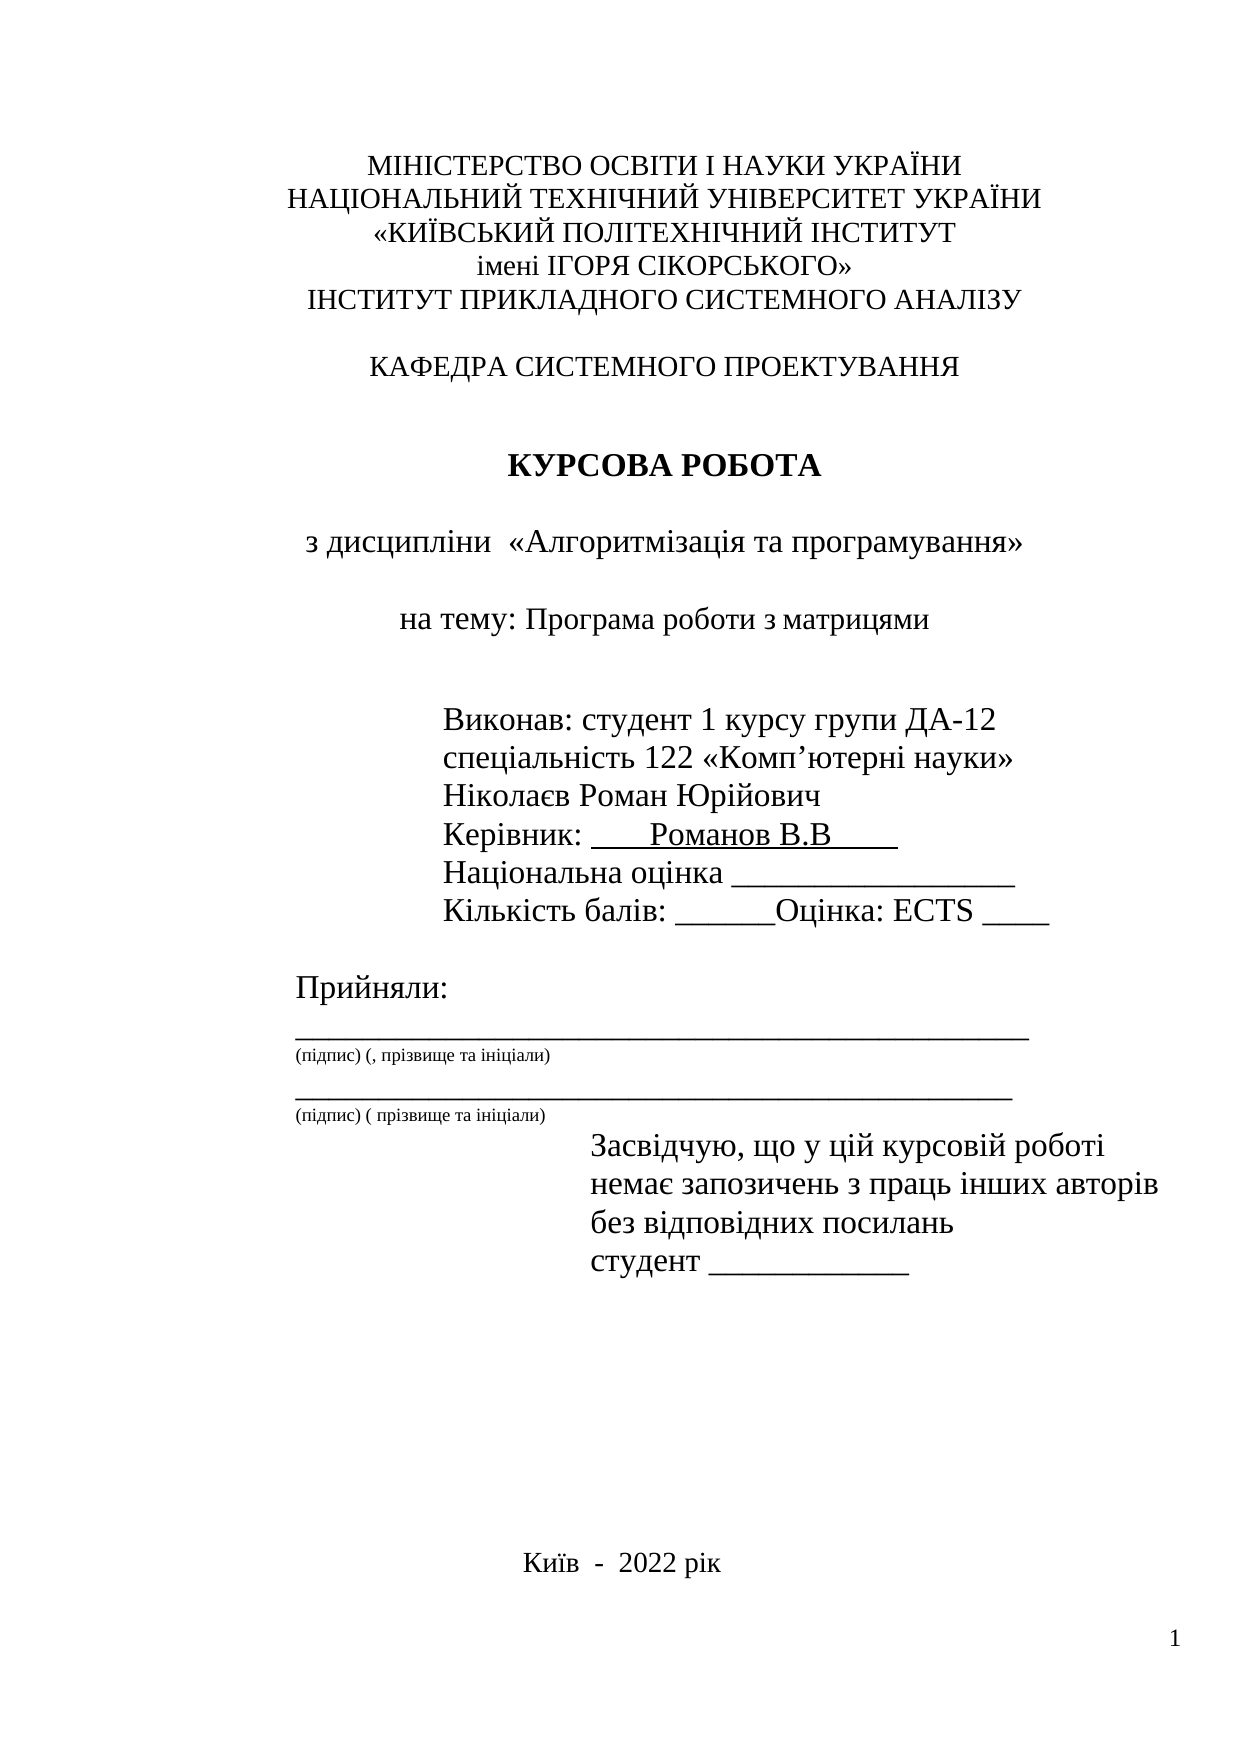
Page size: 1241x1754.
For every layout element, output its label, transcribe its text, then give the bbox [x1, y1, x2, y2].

text МІНІСТЕРСТВО ОСВІТИ І НАУКИ УКРАЇНИ [148, 148, 1181, 181]
text з дисципліни «Алгоритмізація та програмування» [148, 521, 1181, 560]
text Ніколаєв Роман Юрійович Керівник: Романов В.В ⠀ Національна оцінка _________________ [443, 775, 1181, 891]
text НАЦІОНАЛЬНИЙ ТЕХНІЧНИЙ УНІВЕРСИТЕТ УКРАЇНИ [148, 181, 1181, 215]
text студент ____________ [590, 1240, 1181, 1279]
text КУРСОВА РОБОТА [148, 445, 1181, 483]
text ІНСТИТУТ ПРИКЛАДНОГО СИСТЕМНОГО АНАЛІЗУ [148, 282, 1181, 315]
text «КИЇВСЬКИЙ ПОЛІТЕХНІЧНИЙ ІНСТИТУТ [148, 215, 1181, 248]
text КАФЕДРА СИСТЕМНОГО ПРОЕКТУВАННЯ [148, 349, 1181, 382]
text Засвідчую, що у цій курсовій роботі немає запозичень з праць інших авторів без відповідних посилань [590, 1125, 1181, 1240]
text спеціальність 122 «Комп’ютерні науки» [443, 737, 1181, 775]
text імені ІГОРЯ СІКОРСЬКОГО» [148, 248, 1181, 282]
text ___________________________________________ [295, 1065, 1181, 1104]
text Кількість балів: ______Оцінка: ECTS ____ [443, 891, 1181, 929]
text Київ - 2022 рік [148, 1545, 1181, 1579]
text Прийняли: [295, 967, 1181, 1006]
text ____________________________________________ (підпис) (, прізвище та ініціали) [295, 1006, 1181, 1065]
text на тему: Програма роботи з матрицями [148, 598, 1181, 636]
text Виконав: студент 1 курсу групи ДА-12 [443, 699, 1181, 737]
text (підпис) ( прізвище та ініціали) [295, 1104, 1181, 1125]
